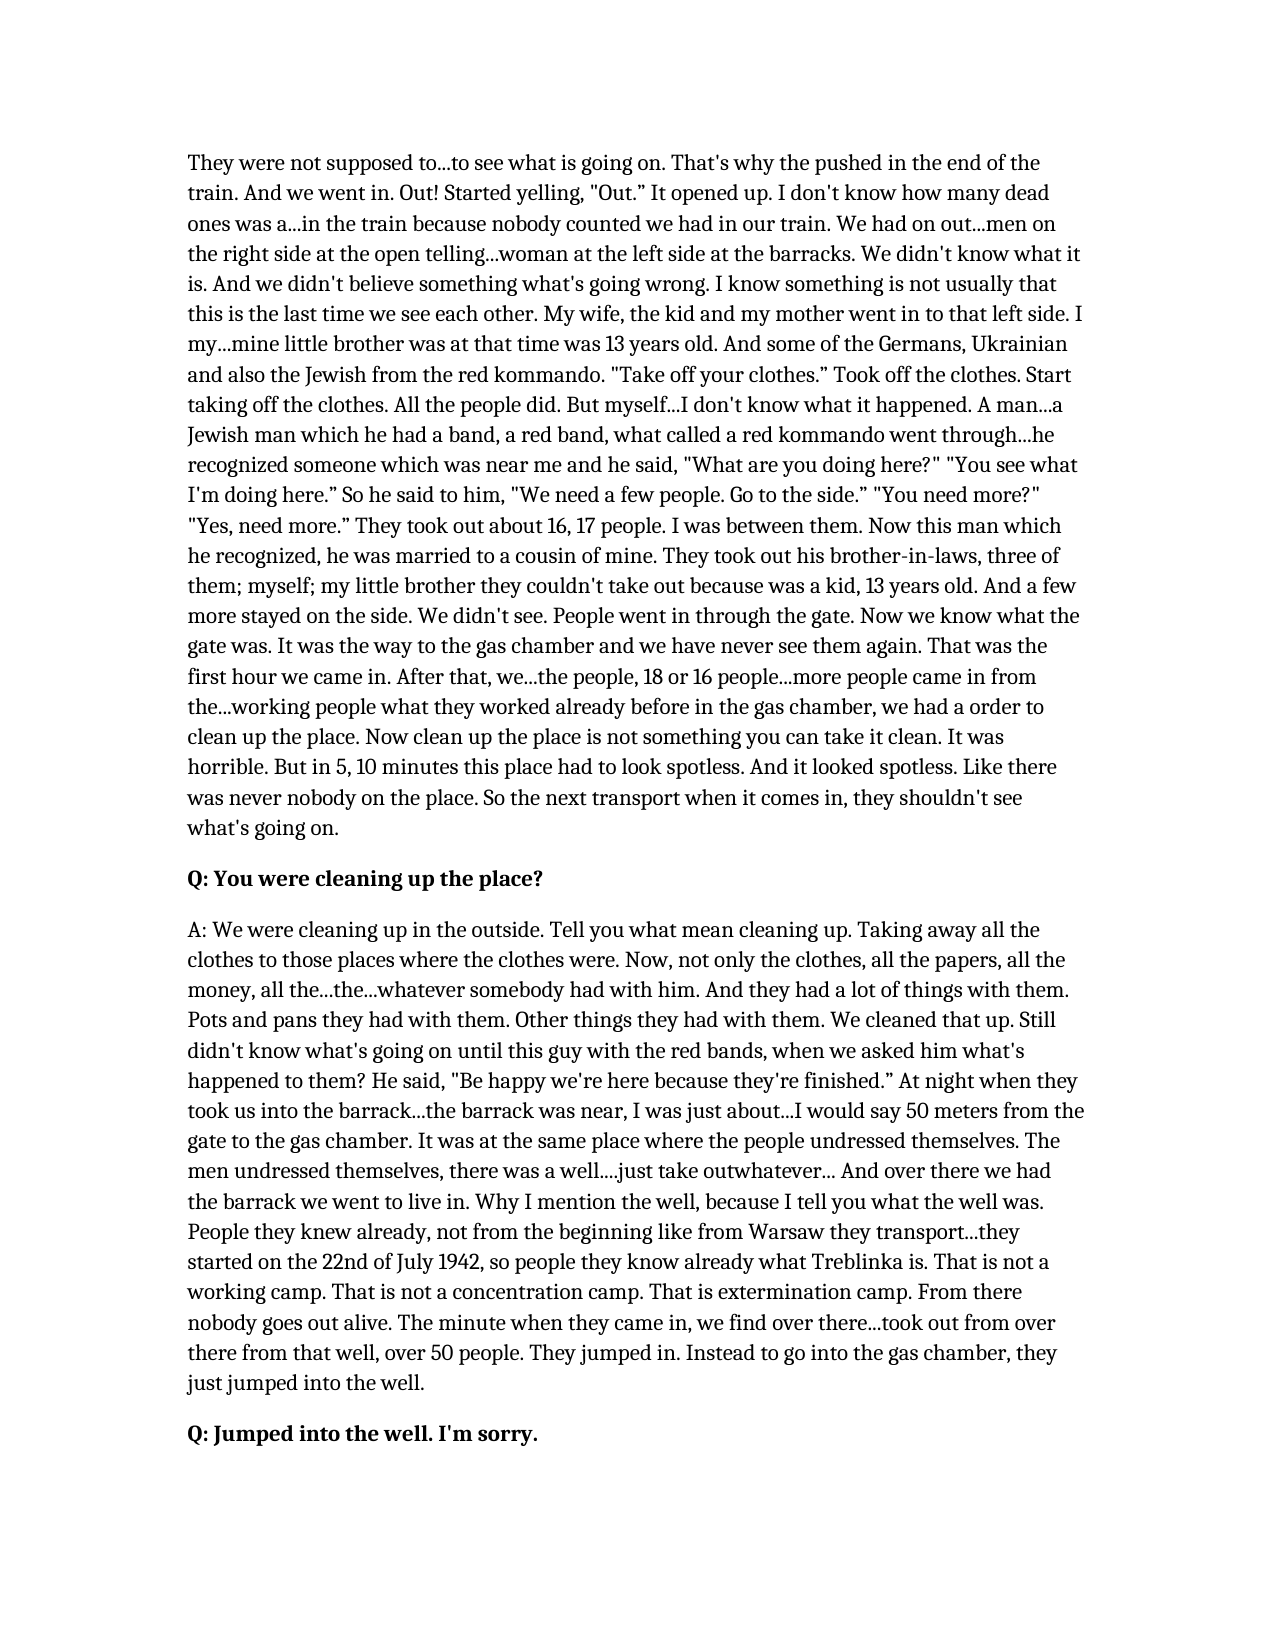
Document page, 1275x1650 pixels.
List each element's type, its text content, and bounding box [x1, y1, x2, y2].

text Q: Jumped into the well. I'm sorry. [187, 1421, 1087, 1447]
text A: We were cleaning up in the outside. Tell you what mean cleaning up. Taking away all the clothes to those places where the clothes were. Now, not only the clothes, all the papers, all the money, all the...the...whatever somebody had with him. And they had a lot of things with them. Pots and pans they had with them. Other things they had with them. We cleaned that up. Still didn't know what's going on until this guy with the red bands, when we asked him what's happened to them? He said, "Be happy we're here because they're finished.” At night when they took us into the barrack...the barrack was near, I was just about...I would say 50 meters from the gate to the gas chamber. It was at the same place where the people undressed themselves. The men undressed themselves, there was a well....just take outwhatever... And over there we had the barrack we went to live in. Why I mention the well, because I tell you what the well was. People they knew already, not from the beginning like from Warsaw they transport...they started on the 22nd of July 1942, so people they know already what Treblinka is. That is not a working camp. That is not a concentration camp. That is extermination camp. From there nobody goes out alive. The minute when they came in, we find over there...took out from over there from that well, over 50 people. They jumped in. Instead to go into the gas chamber, they just jumped into the well. [187, 917, 1087, 1396]
text Q: You were cleaning up the place? [187, 866, 1087, 892]
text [187, 150, 1087, 841]
